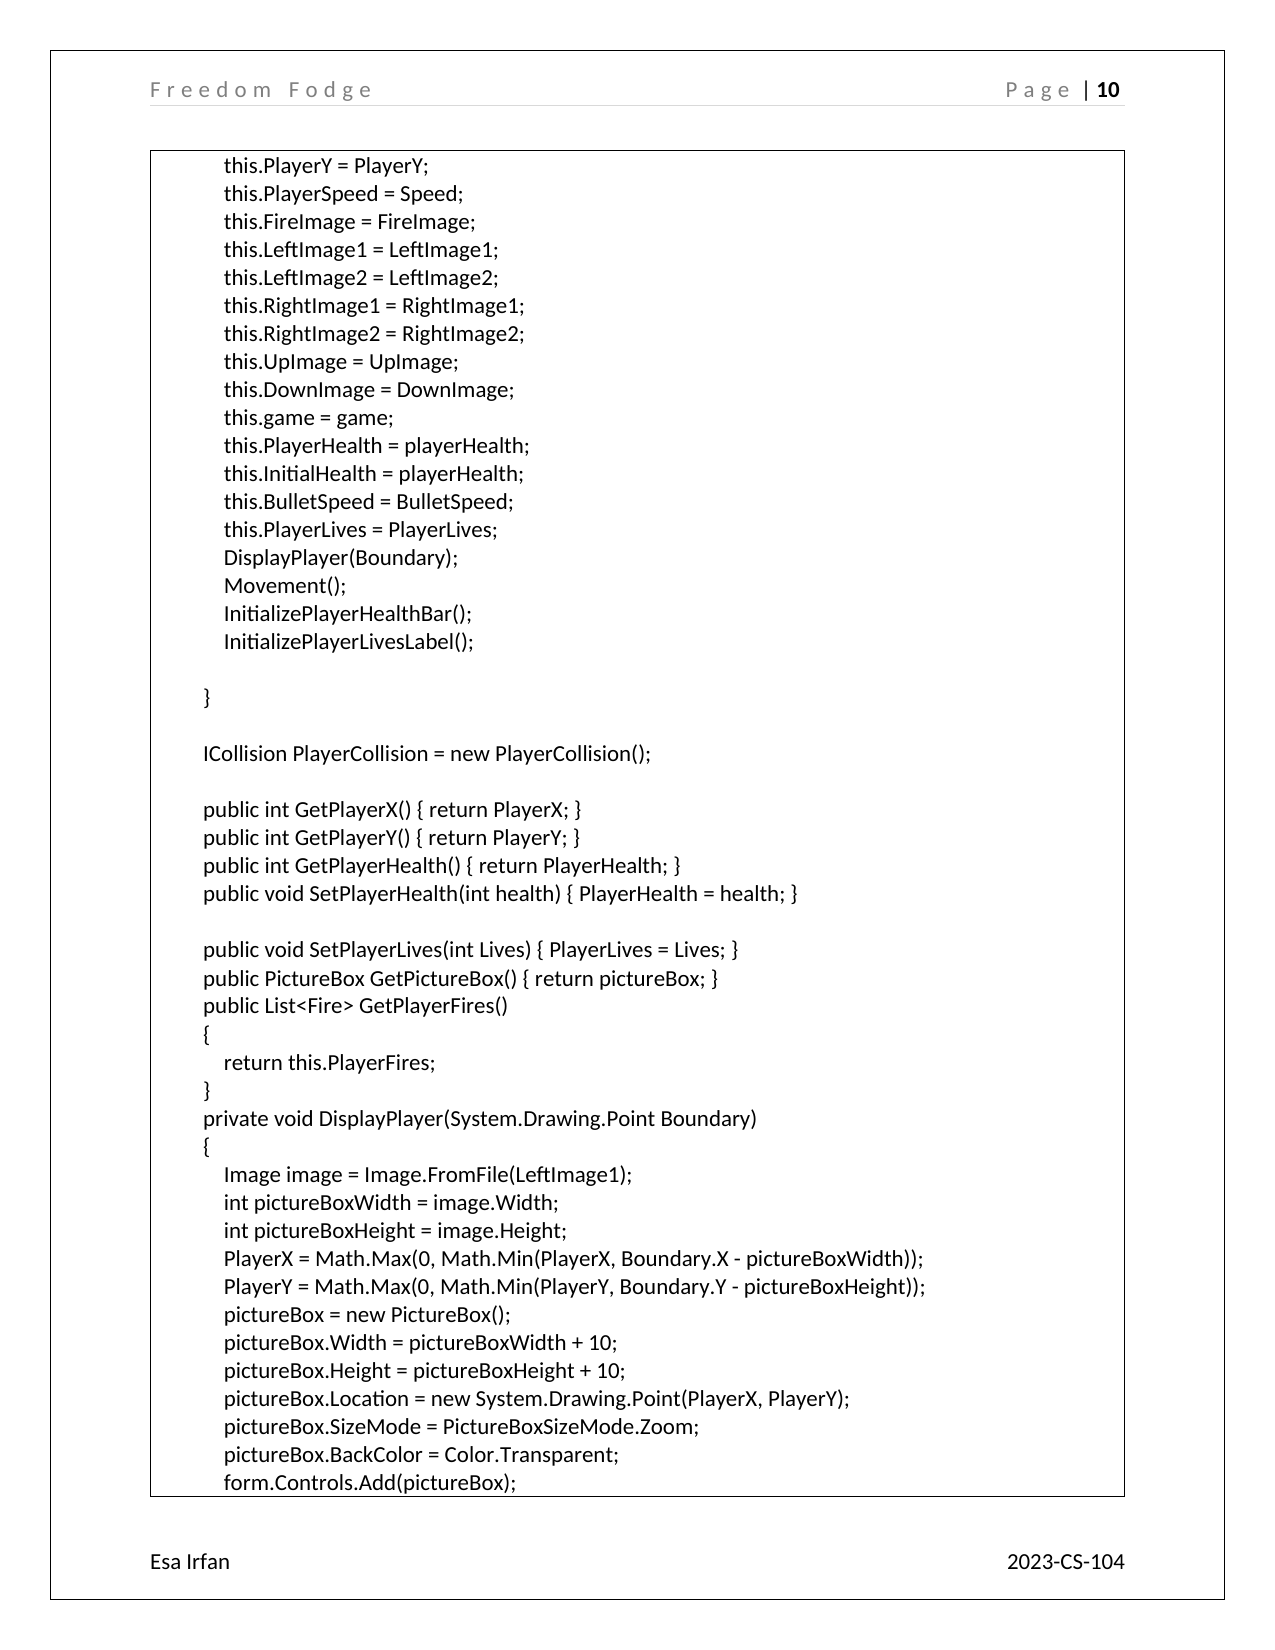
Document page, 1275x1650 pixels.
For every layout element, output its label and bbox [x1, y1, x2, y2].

table_header [151, 151, 1124, 1496]
